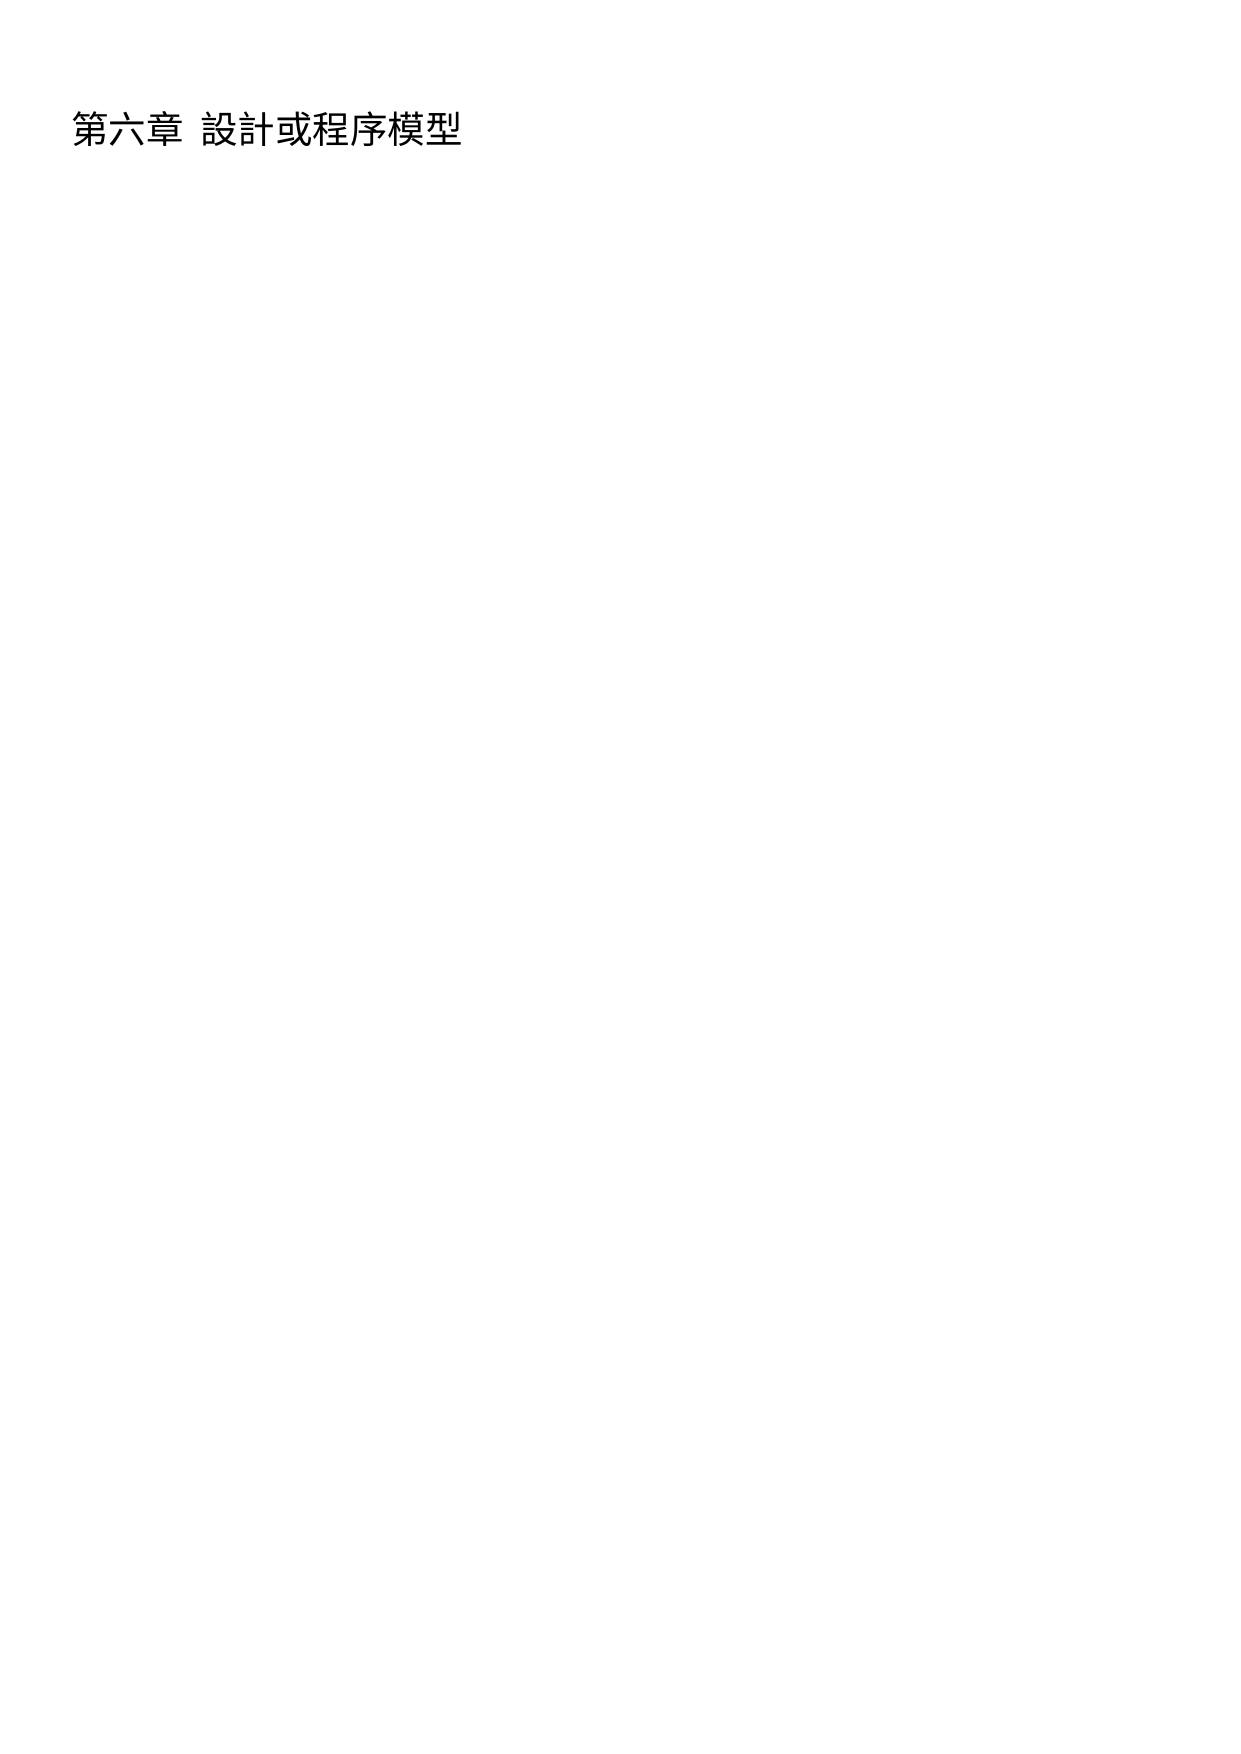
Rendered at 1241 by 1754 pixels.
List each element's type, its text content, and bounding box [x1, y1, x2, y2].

text 第六章 設計或程序模型 [71, 89, 1169, 164]
